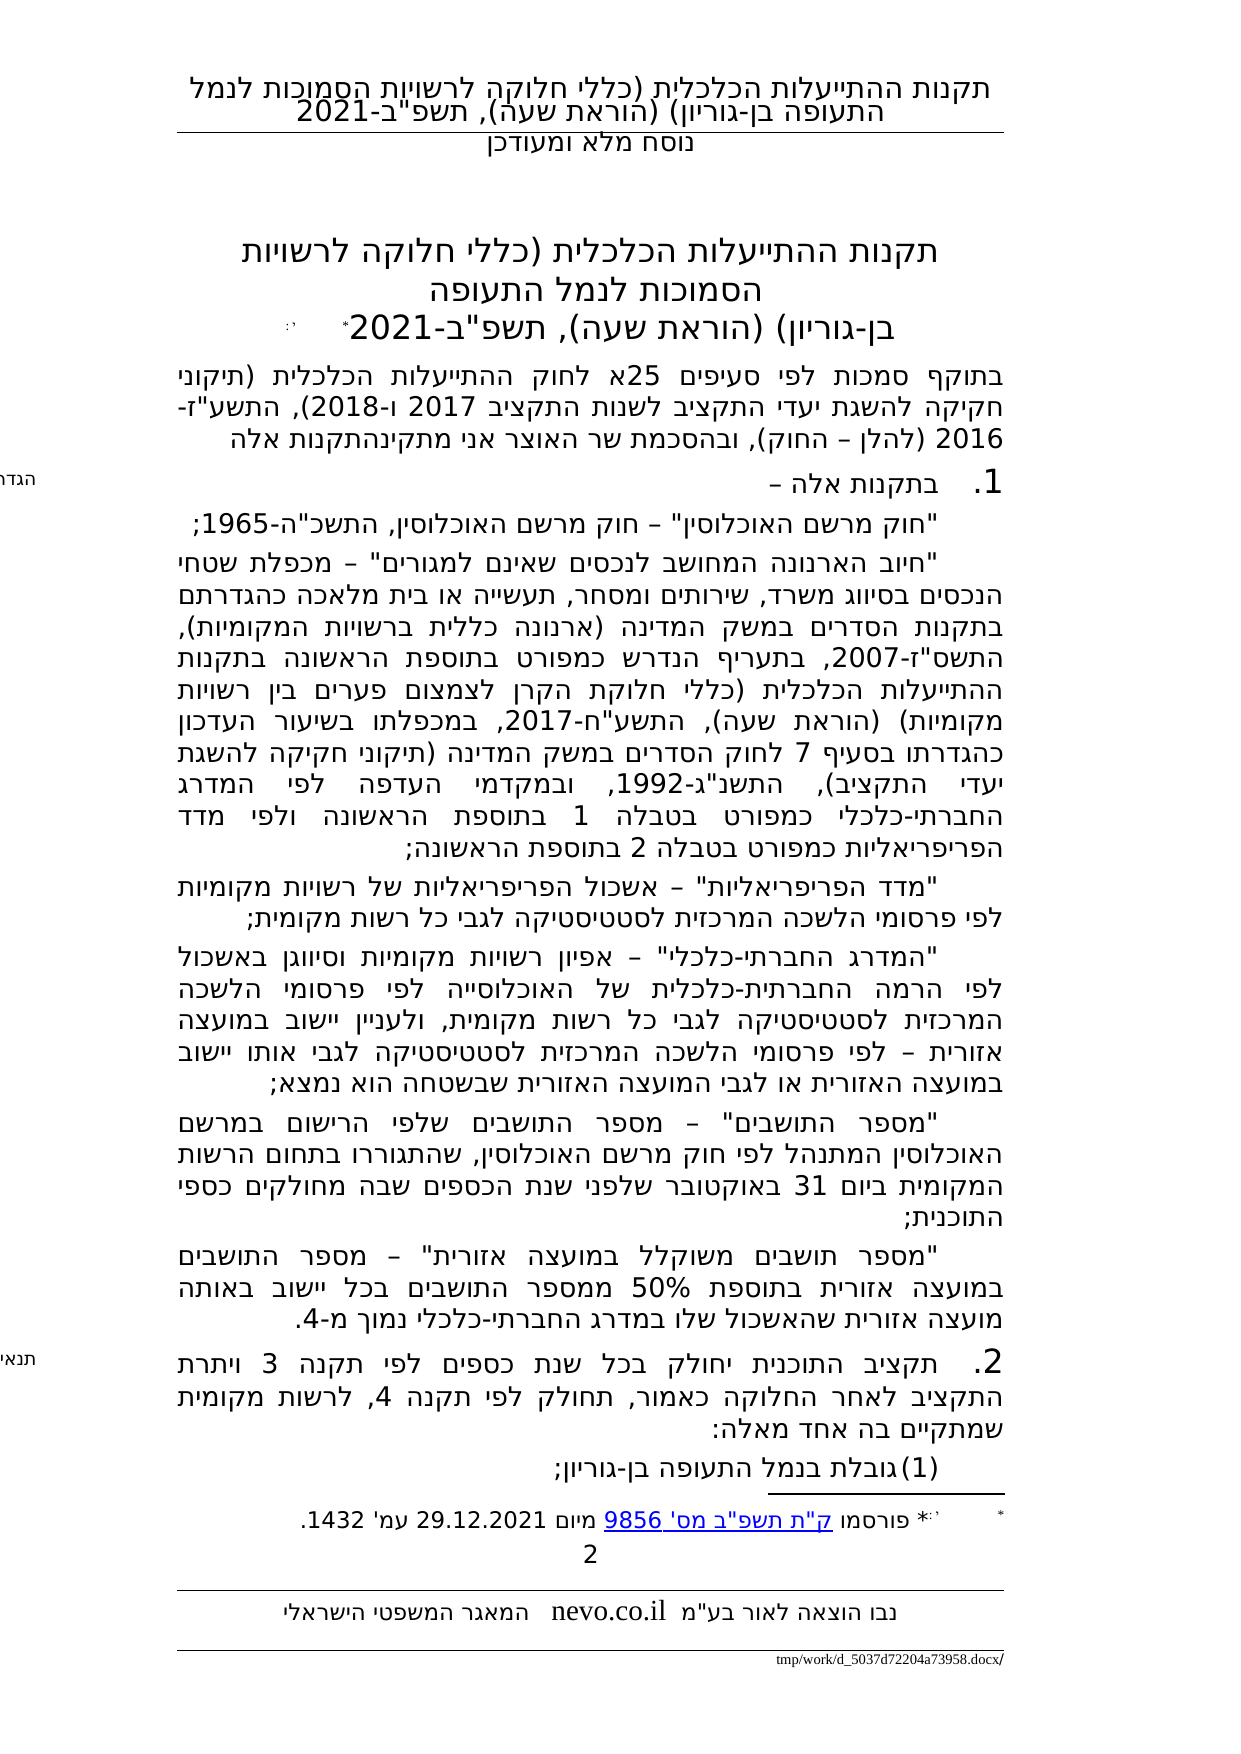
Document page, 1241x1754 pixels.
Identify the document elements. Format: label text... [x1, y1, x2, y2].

text בתוקף סמכותי לפי סעיפים 25א לחוק ההתייעלות הכלכלית (תיקוני חקיקה להשגת יעדי התקציב לשנות התקציב 2017 ו-2018), התשע"ז-2016 (להלן – החוק), ובהסכמת שר האוצר אני מתקינה תקנות אלה: [177, 360, 1004, 455]
text (1) גובלת בנמל התעופה בן-גוריון; [177, 1452, 939, 1484]
text תקנות ההתייעלות הכלכלית (כללי חלוקה לרשויות הסמוכות לנמל התעופה בן-גוריון) (הוראת שעה), תשפ"ב-2021* [177, 231, 1004, 348]
text "מספר התושבים" – מספר התושבים שלפי הרישום במרשם האוכלוסין המתנהל לפי חוק מרשם האוכלוסין, שהתגוררו בתחום הרשות המקומית ביום 31 באוקטובר שלפני שנת הכספים שבה מחולקים כספי התוכנית; [177, 1107, 1004, 1233]
text 2. תקציב התוכנית יחולק בכל שנת כספים לפי תקנה 3 ויתרת התקציב לאחר החלוקה כאמור, תחולק לפי תקנה 4, לרשות מקומית שמתקיים בה אחד מאלה: [177, 1343, 1004, 1445]
text "חיוב הארנונה המחושב לנכסים שאינם למגורים" – מכפלת שטחי הנכסים בסיווג משרד, שירותים ומסחר, תעשייה או בית מלאכה כהגדרתם בתקנות הסדרים במשק המדינה (ארנונה כללית ברשויות המקומיות), התשס"ז-2007, בתעריף הנדרש כמפורט בתוספת הראשונה בתקנות ההתייעלות הכלכלית (כללי חלוקת הקרן לצמצום פערים בין רשויות מקומיות) (הוראת שעה), התשע"ח-2017, במכפלתו בשיעור העדכון כהגדרתו בסעיף 7 לחוק הסדרים במשק המדינה (תיקוני חקיקה להשגת יעדי התקציב), התשנ"ג-1992, ובמקדמי העדפה לפי המדרג החברתי-כלכלי כמפורט בטבלה 1 בתוספת הראשונה ולפי מדד הפריפריאליות כמפורט בטבלה 2 בתוספת הראשונה; [177, 548, 1004, 863]
text "מדד הפריפריאליות" – אשכול הפריפריאליות של רשויות מקומיות לפי פרסומי הלשכה המרכזית לסטטיסטיקה לגבי כל רשות מקומית; [177, 871, 1004, 934]
text "המדרג החברתי-כלכלי" – אפיון רשויות מקומיות וסיווגן באשכול לפי הרמה החברתית-כלכלית של האוכלוסייה לפי פרסומי הלשכה המרכזית לסטטיסטיקה לגבי כל רשות מקומית, ולעניין יישוב במועצה אזורית – לפי פרסומי הלשכה המרכזית לסטטיסטיקה לגבי אותו יישוב במועצה האזורית או לגבי המועצה האזורית שבשטחה הוא נמצא; [177, 942, 1004, 1099]
text "חוק מרשם האוכלוסין" – חוק מרשם האוכלוסין, התשכ"ה-1965; [177, 509, 1004, 540]
text "מספר תושבים משוקלל במועצה אזורית" – מספר התושבים במועצה אזורית בתוספת 50% ממספר התושבים בכל יישוב באותה מועצה אזורית שהאשכול שלו במדרג החברתי-כלכלי נמוך מ-4. [177, 1241, 1004, 1335]
text 1. בתקנות אלה – [177, 462, 1004, 501]
